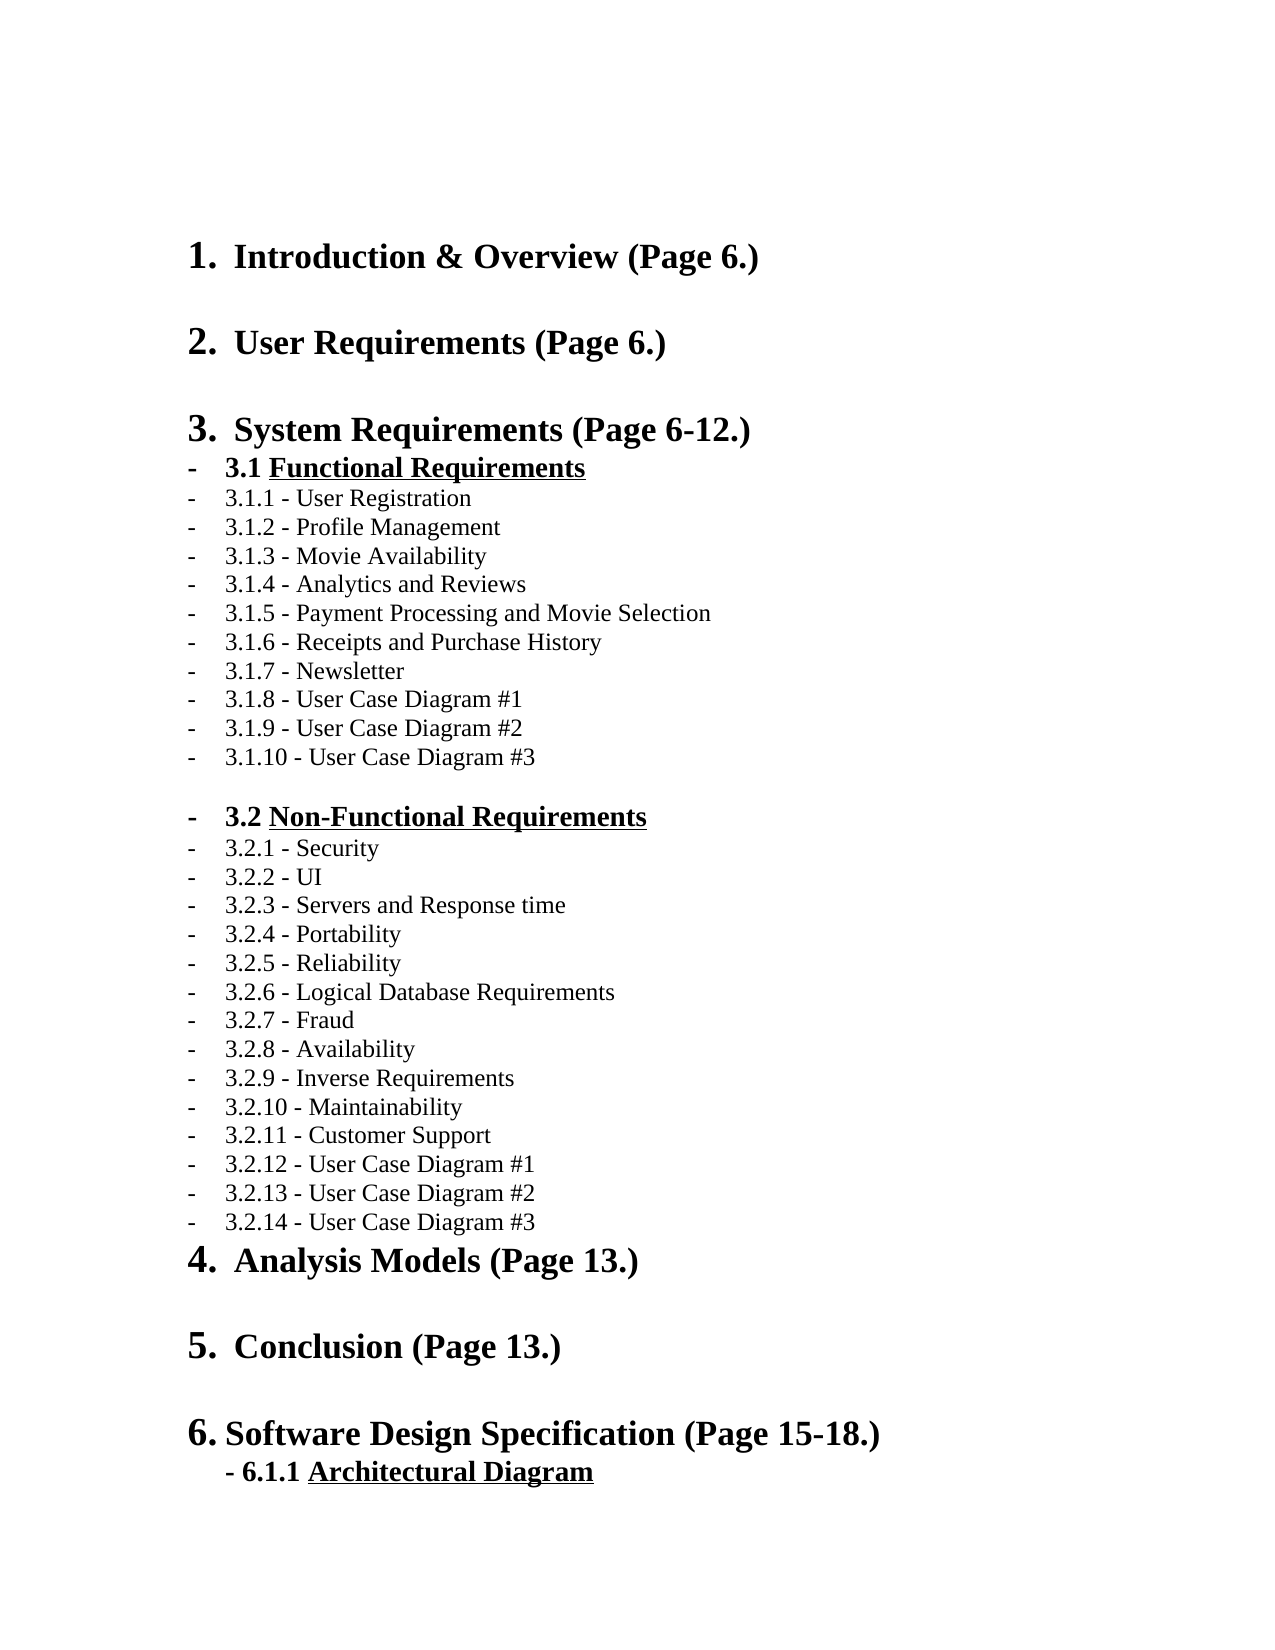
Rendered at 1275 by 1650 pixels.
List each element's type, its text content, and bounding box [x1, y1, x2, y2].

list 3.1.7 - Newsletter [187, 656, 1125, 684]
list 3.1.4 - Analytics and Reviews [187, 569, 1125, 598]
list 3.1.9 - User Case Diagram #2 [187, 713, 1125, 742]
list 3.2.9 - Inverse Requirements [187, 1063, 1125, 1092]
list 3.2.1 - Security [187, 833, 1125, 862]
list 3.2.14 - User Case Diagram #3 [187, 1207, 1125, 1236]
list Software Design Specification (Page 15-18.) [187, 1408, 1125, 1454]
list 3.1.6 - Receipts and Purchase History [187, 627, 1125, 656]
list 3.2.12 - User Case Diagram #1 [187, 1149, 1125, 1178]
list 3.2.4 - Portability [187, 919, 1125, 948]
list 3.2.3 - Servers and Response time [187, 891, 1125, 919]
list 3.2.11 - Customer Support [187, 1121, 1125, 1149]
text - 6.1.1 Architectural Diagram [225, 1454, 1125, 1487]
list 3.2.10 - Maintainability [187, 1092, 1125, 1121]
list User Requirements (Page 6.) [187, 318, 1125, 363]
list 3.2.7 - Fraud [187, 1006, 1125, 1034]
list System Requirements (Page 6-12.) [187, 404, 1125, 450]
list 3.1.5 - Payment Processing and Movie Selection [187, 598, 1125, 627]
list Analysis Models (Page 13.) [187, 1236, 1125, 1281]
list 3.2 Non-Functional Requirements [187, 799, 1125, 833]
list Conclusion (Page 13.) [187, 1322, 1125, 1367]
list 3.1.8 - User Case Diagram #1 [187, 684, 1125, 713]
list 3.2.8 - Availability [187, 1034, 1125, 1063]
list 3.2.5 - Reliability [187, 948, 1125, 977]
list 3.1.10 - User Case Diagram #3 [187, 742, 1125, 771]
list 3.2.6 - Logical Database Requirements [187, 977, 1125, 1006]
list 3.1.1 - User Registration [187, 483, 1125, 512]
list 3.1 Functional Requirements [187, 450, 1125, 483]
list 3.2.2 - UI [187, 862, 1125, 891]
list Introduction & Overview (Page 6.) [187, 231, 1125, 277]
list 3.1.2 - Profile Management [187, 512, 1125, 541]
list 3.2.13 - User Case Diagram #2 [187, 1178, 1125, 1207]
list 3.1.3 - Movie Availability [187, 541, 1125, 569]
